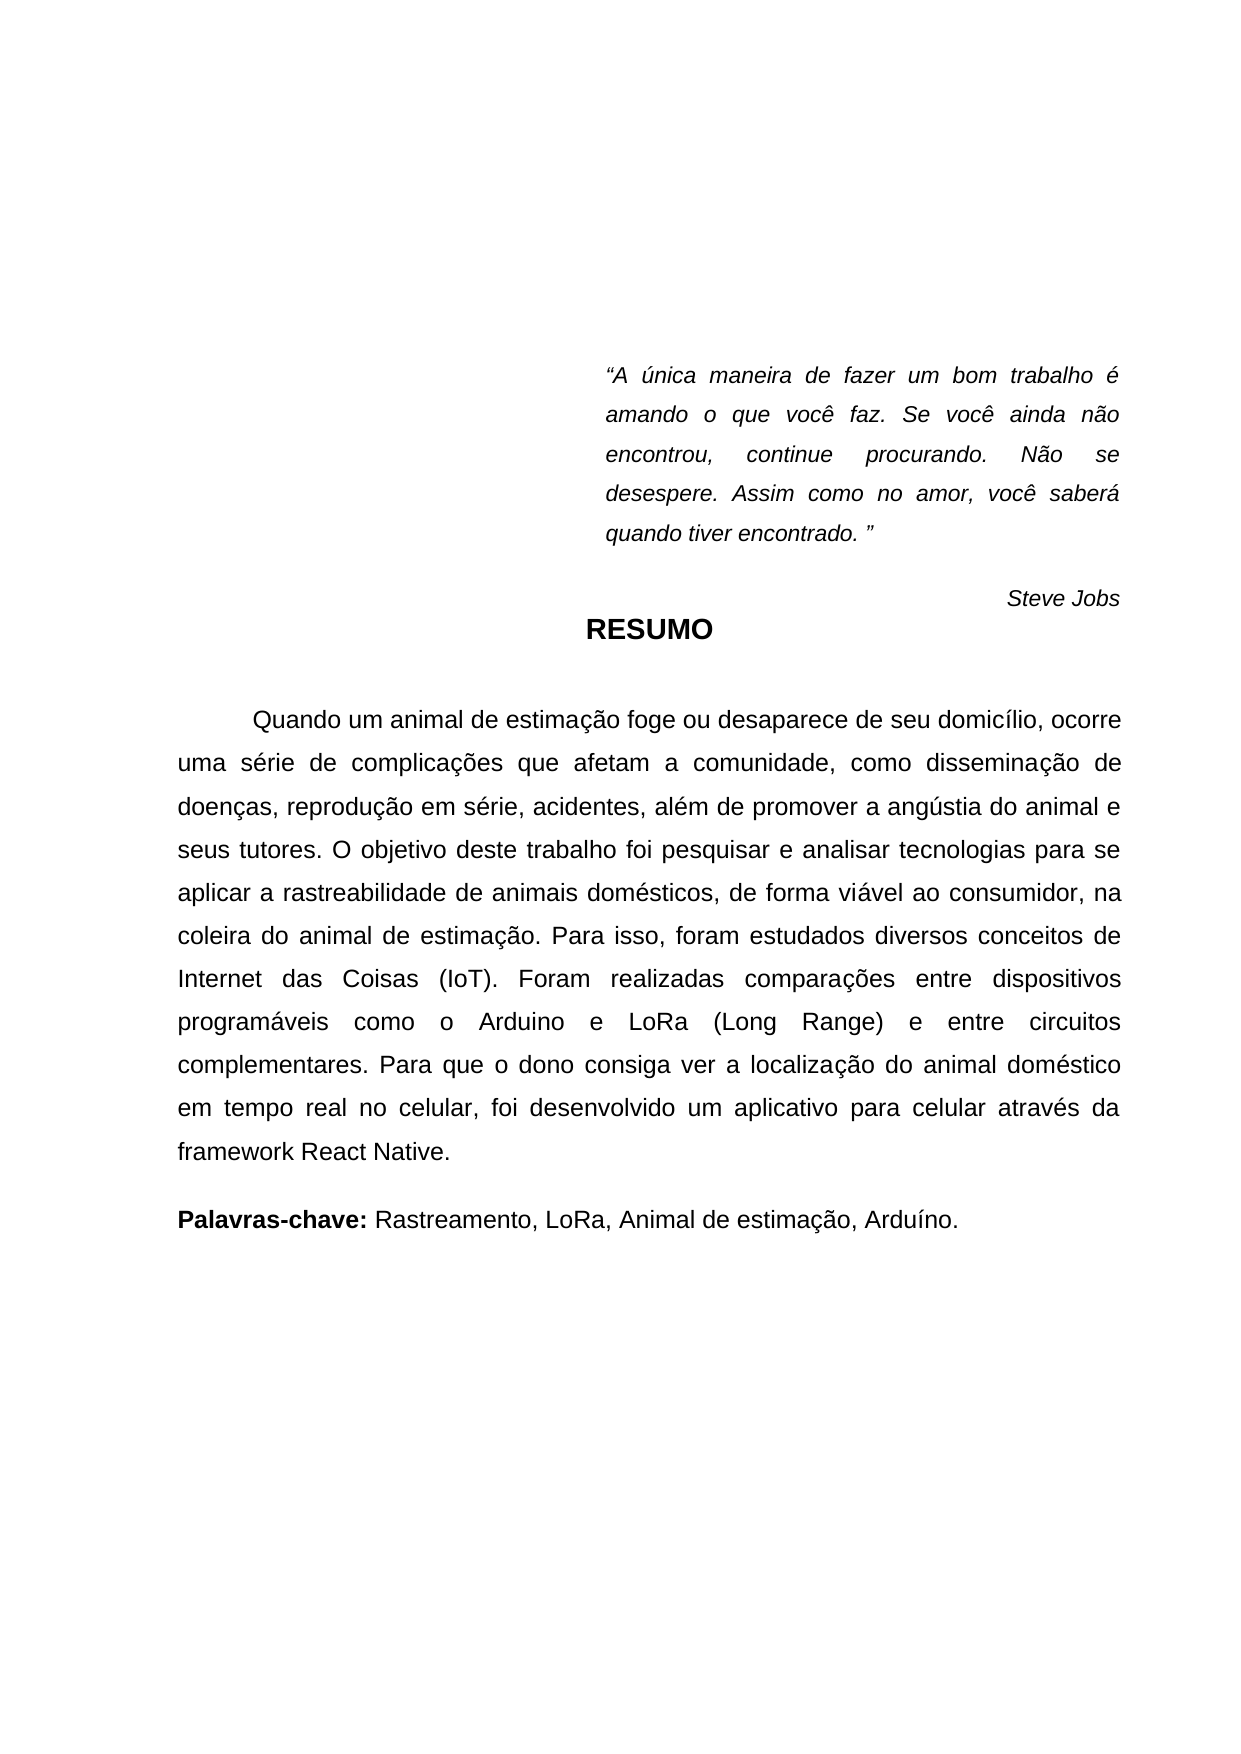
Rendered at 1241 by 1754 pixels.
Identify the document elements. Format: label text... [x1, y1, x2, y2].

text Palavras-chave: Rastreamento, LoRa, Animal de estimação, Arduíno. [177, 1204, 1122, 1233]
text RESUMO [177, 612, 1122, 645]
text “A única maneira de fazer um bom trabalho é amando o que você faz. Se você ainda não encontrou, continue procurando. Não se desespere. Assim como no amor, você saberá quando tiver encontrado. ” [605, 362, 1122, 546]
text Steve Jobs [177, 585, 1122, 612]
text Quando um animal de estimação foge ou desaparece de seu domicílio, ocorre uma série de complicações que afetam a comunidade, como disseminação de doenças, reprodução em série, acidentes, além de promover a angústia do animal e seus tutores. O objetivo deste trabalho foi pesquisar e analisar tecnologias para se aplicar a rastreabilidade de animais domésticos, de forma viável ao consumidor, na coleira do animal de estimação. Para isso, foram estudados diversos conceitos de Internet das Coisas (IoT). Foram realizadas comparações entre dispositivos programáveis como o Arduino e LoRa (Long Range) e entre circuitos complementares. Para que o dono consiga ver a localização do animal doméstico em tempo real no celular, foi desenvolvido um aplicativo para celular através da framework React Native. [177, 705, 1122, 1165]
